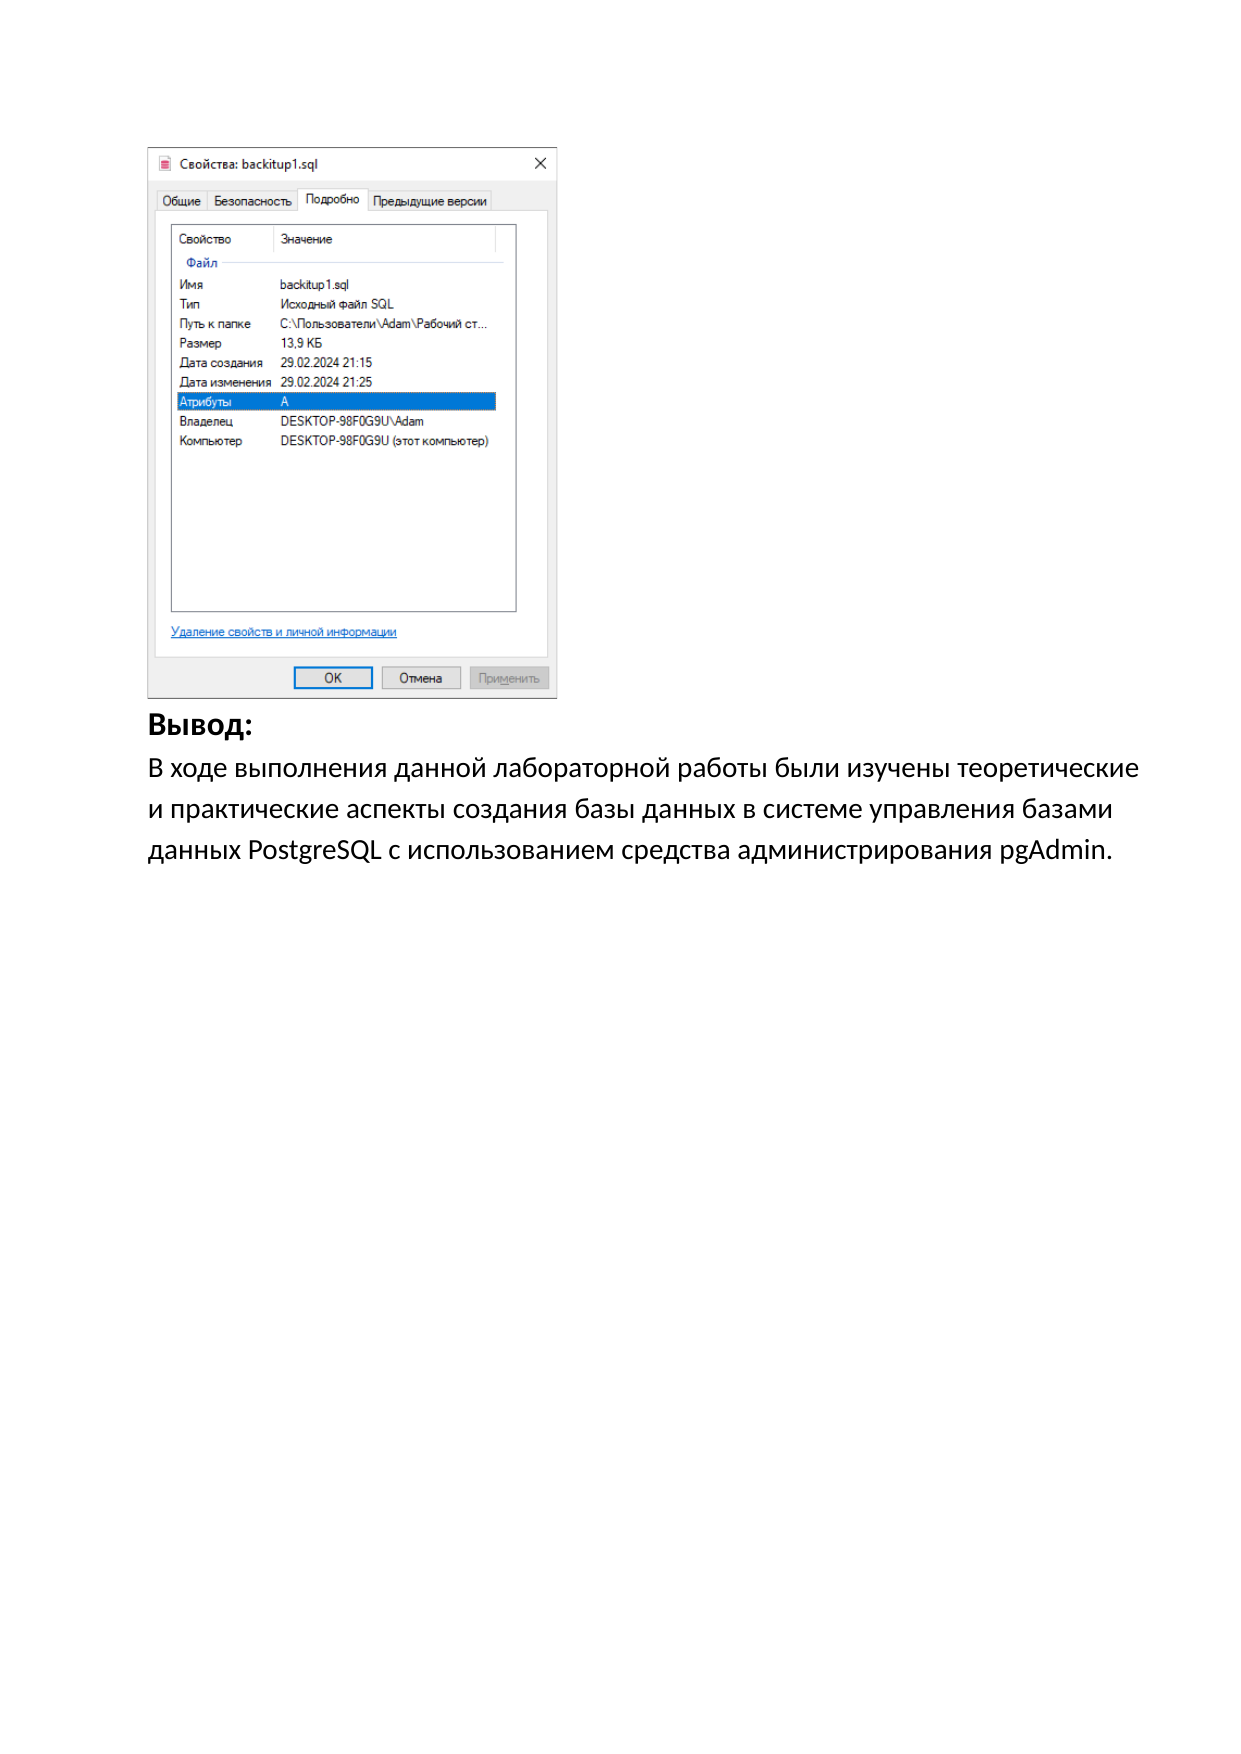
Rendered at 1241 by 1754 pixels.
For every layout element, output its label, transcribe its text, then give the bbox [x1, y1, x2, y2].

picture [147, 147, 558, 699]
text Вывод: В ходе выполнения данной лабораторной работы были изучены теоретические и практические аспекты создания базы данных в системе управления базами данных PostgreSQL с использованием средства администрирования pgAdmin. [148, 703, 1152, 867]
